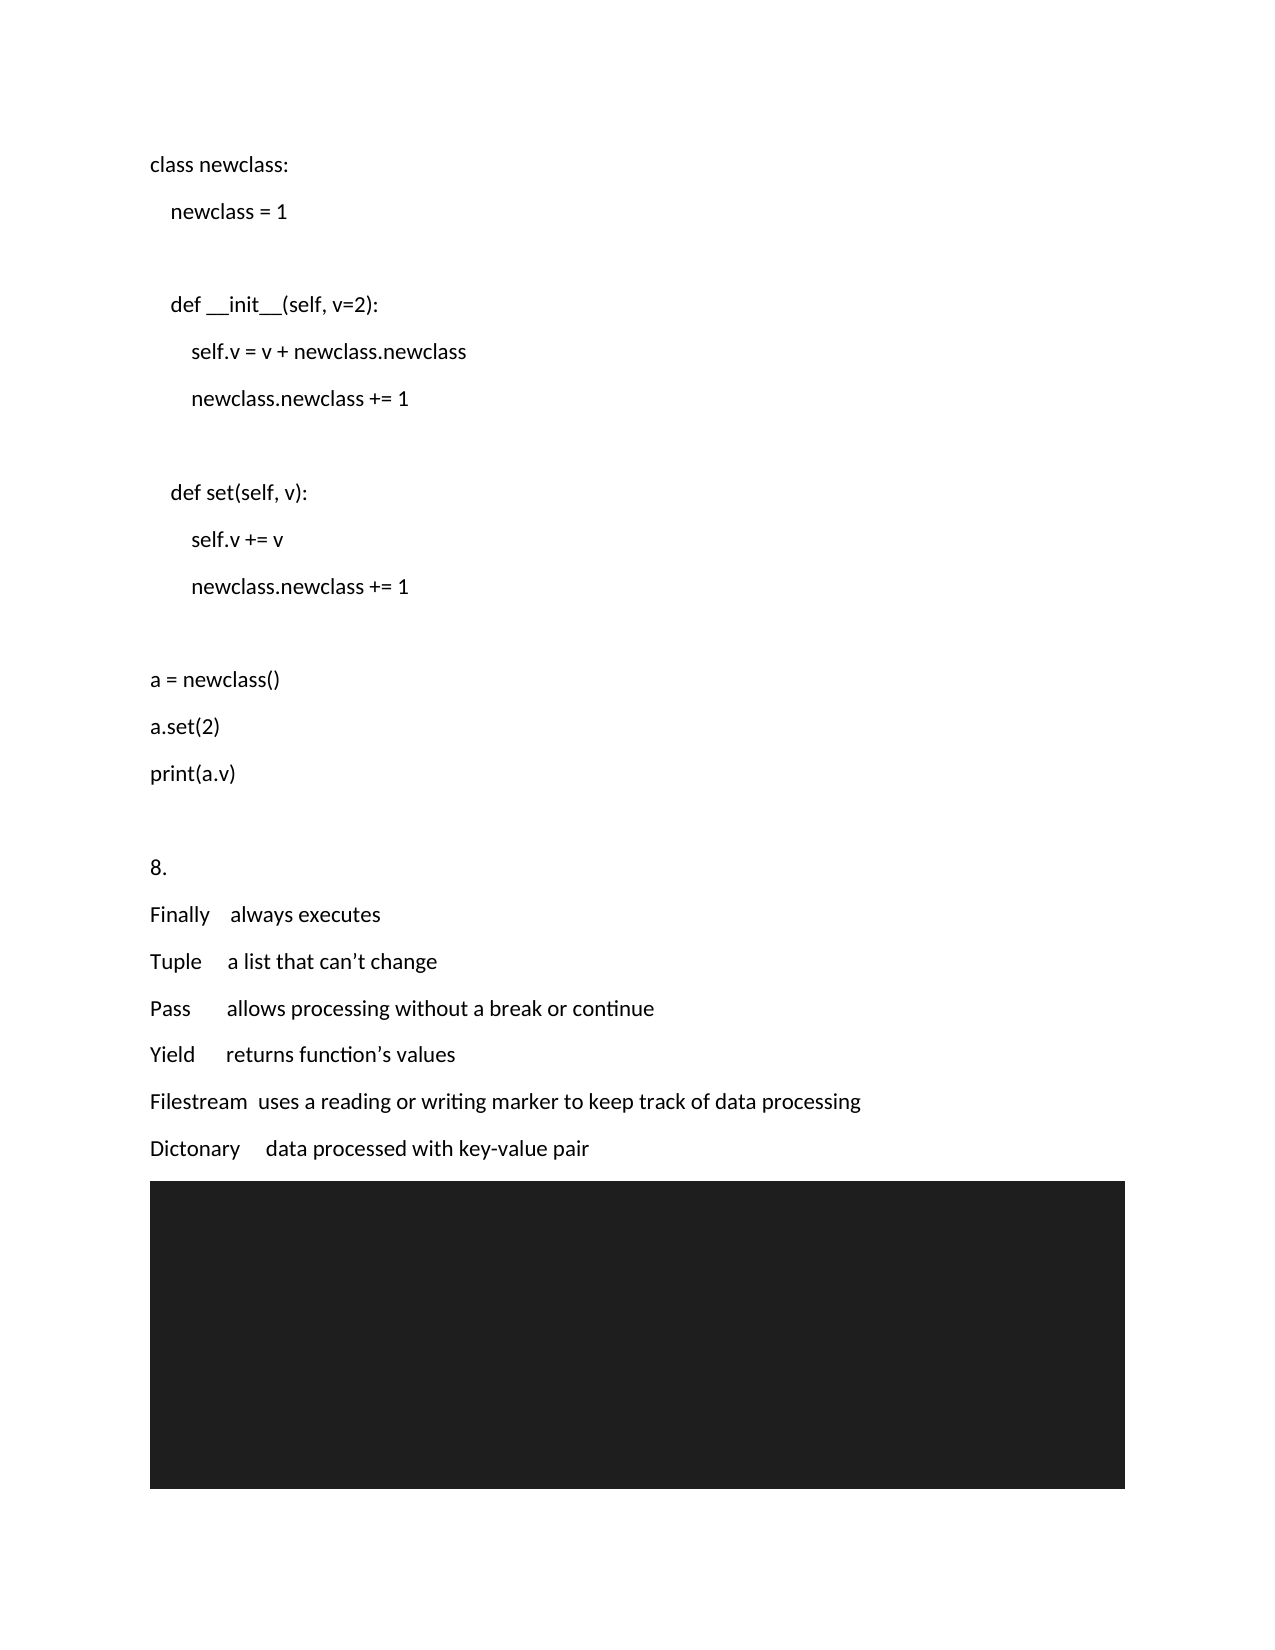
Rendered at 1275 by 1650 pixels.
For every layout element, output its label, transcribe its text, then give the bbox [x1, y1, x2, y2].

text a = newclass() [150, 666, 1125, 694]
text class newclass: [150, 150, 1125, 178]
text 8. [150, 853, 1125, 881]
text Tuple a list that can’t change [150, 947, 1125, 975]
text newclass.newclass += 1 [150, 384, 1125, 412]
text Dictonary data processed with key-value pair [150, 1134, 1125, 1162]
text self.v += v [150, 525, 1125, 553]
text def __init__(self, v=2): [150, 291, 1125, 319]
text newclass = 1 [150, 197, 1125, 225]
text self.v = v + newclass.newclass [150, 337, 1125, 366]
text Finally always executes [150, 900, 1125, 928]
text newclass.newclass += 1 [150, 572, 1125, 600]
text print(a.v) [150, 759, 1125, 787]
text def set(self, v): [150, 478, 1125, 506]
text Pass allows processing without a break or continue [150, 994, 1125, 1022]
text Filestream uses a reading or writing marker to keep track of data processing [150, 1087, 1125, 1116]
text a.set(2) [150, 712, 1125, 741]
text Yield returns function’s values [150, 1041, 1125, 1069]
